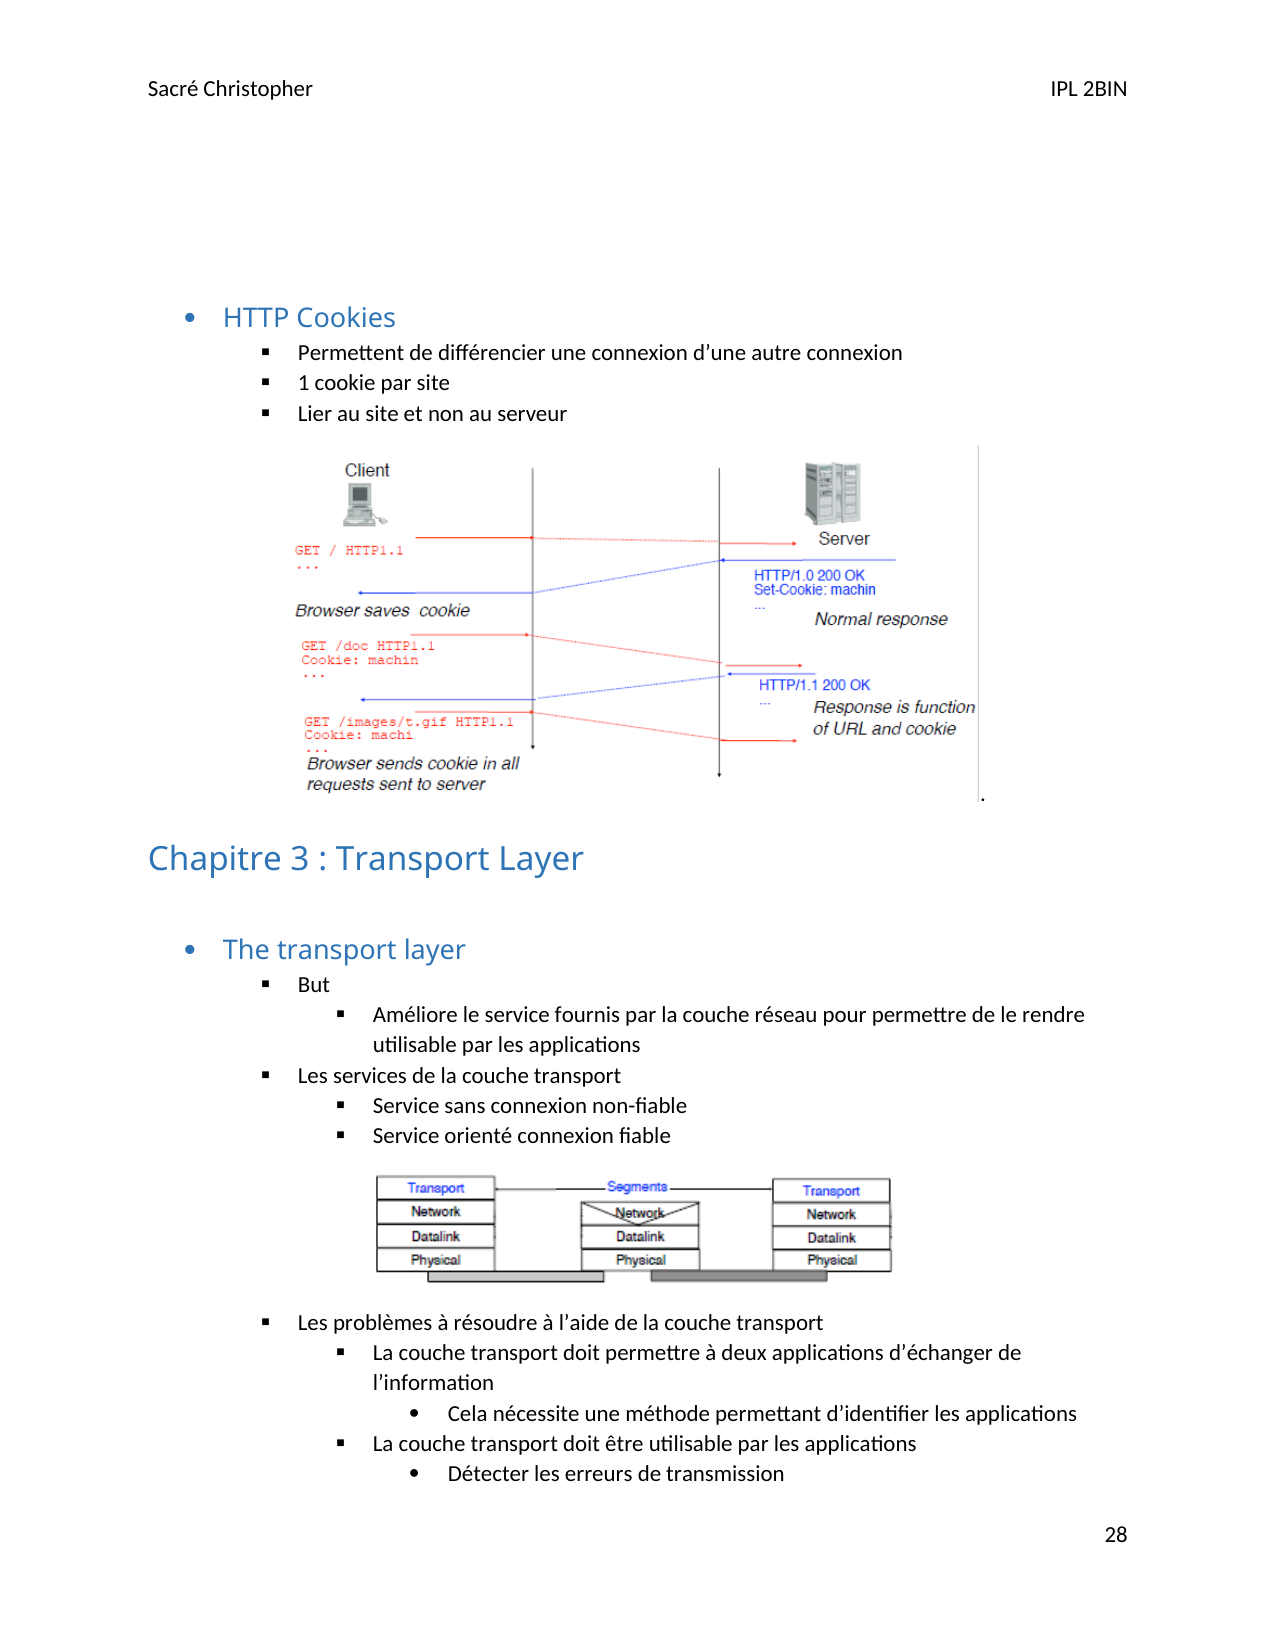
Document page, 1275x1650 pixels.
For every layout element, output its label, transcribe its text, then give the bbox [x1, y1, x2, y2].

list Les services de la couche transport [260, 1061, 1127, 1089]
list Les problèmes à résoudre à l’aide de la couche transport [260, 1308, 1127, 1336]
picture [289, 445, 980, 802]
list La couche transport doit être utilisable par les applications [335, 1429, 1127, 1457]
list La couche transport doit permettre à deux applications d’échanger de l’information [335, 1338, 1127, 1396]
list But [260, 970, 1127, 998]
subtitle HTTP Cookies [185, 298, 1127, 335]
picture [375, 1168, 901, 1290]
list Permettent de différencier une connexion d’une autre connexion [260, 338, 1127, 366]
subtitle The transport layer [185, 930, 1127, 967]
list Cela nécessite une méthode permettant d’identifier les applications [410, 1399, 1127, 1427]
list Service sans connexion non-fiable [335, 1091, 1127, 1119]
list 1 cookie par site [260, 368, 1127, 396]
list Service orienté connexion fiable [335, 1121, 1127, 1149]
list Améliore le service fournis par la couche réseau pour permettre de le rendre utilisable par les applications [335, 1000, 1127, 1059]
list Lier au site et non au serveur [260, 399, 1127, 427]
subtitle Chapitre 3 : Transport Layer [148, 834, 1127, 880]
list Détecter les erreurs de transmission [410, 1459, 1127, 1487]
